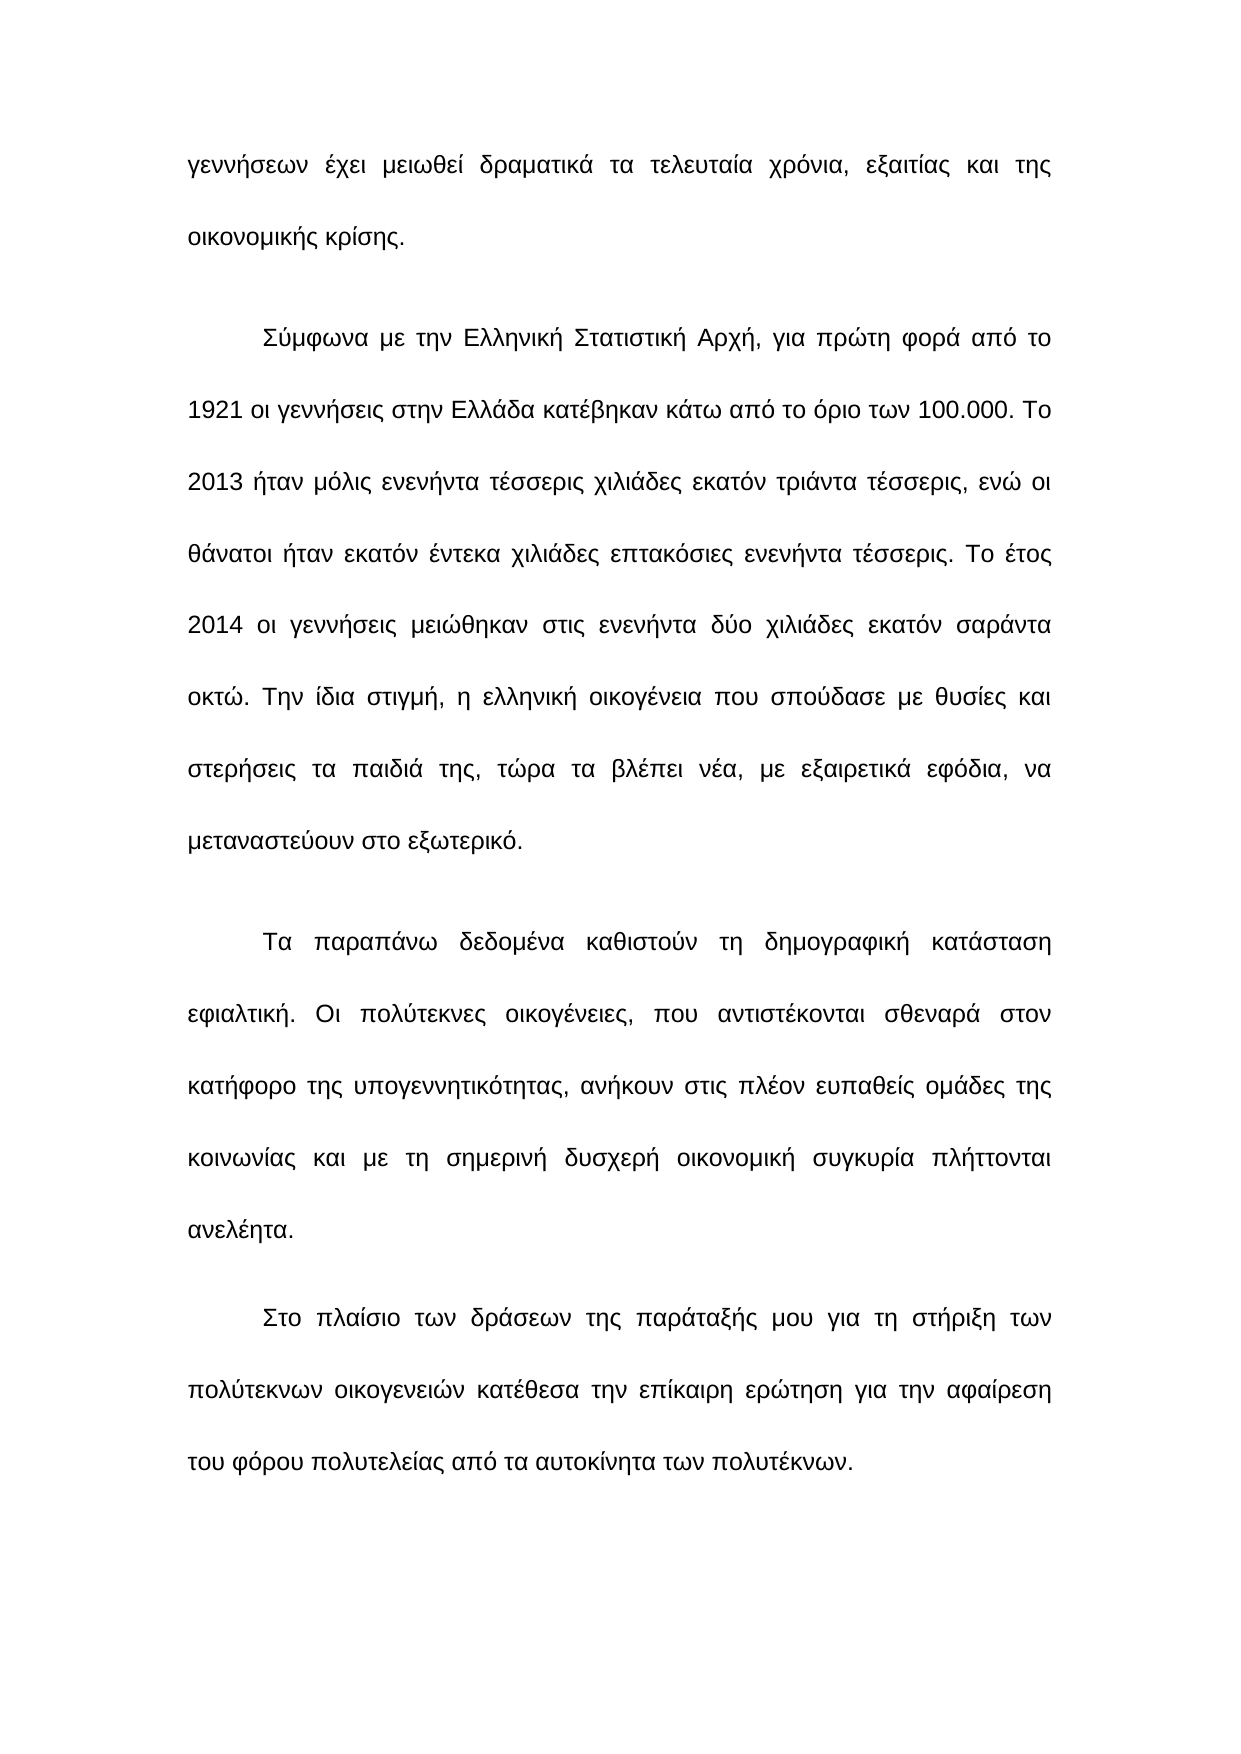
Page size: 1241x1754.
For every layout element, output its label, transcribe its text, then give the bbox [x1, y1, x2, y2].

text Σύμφωνα με την Ελληνική Στατιστική Αρχή, για πρώτη φορά από το 1921 οι γεννήσεις στην Ελλάδα κατέβηκαν κάτω από το όριο των 100.000. Το 2013 ήταν μόλις ενενήντα τέσσερις χιλιάδες εκατόν τριάντα τέσσερις, ενώ οι θάνατοι ήταν εκατόν έντεκα χιλιάδες επτακόσιες ενενήντα τέσσερις. Το έτος 2014 οι γεννήσεις μειώθηκαν στις ενενήντα δύο χιλιάδες εκατόν σαράντα οκτώ. Την ίδια στιγμή, η ελληνική οικογένεια που σπούδασε με θυσίες και στερήσεις τα παιδιά της, τώρα τα βλέπει νέα, με εξαιρετικά εφόδια, να μεταναστεύουν στο εξωτερικό. [187, 323, 1053, 855]
text Στο πλαίσιο των δράσεων της παράταξής μου για τη στήριξη των πολύτεκνων οικογενειών κατέθεσα την επίκαιρη ερώτηση για την αφαίρεση του φόρου πολυτελείας από τα αυτοκίνητα των πολυτέκνων. [187, 1303, 1053, 1476]
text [187, 150, 1053, 251]
text Τα παραπάνω δεδομένα καθιστούν τη δημογραφική κατάσταση εφιαλτική. Οι πολύτεκνες οικογένειες, που αντιστέκονται σθεναρά στον κατήφορο της υπογεννητικότητας, ανήκουν στις πλέον ευπαθείς ομάδες της κοινωνίας και με τη σημερινή δυσχερή οικονομική συγκυρία πλήττονται ανελέητα. [187, 927, 1053, 1243]
